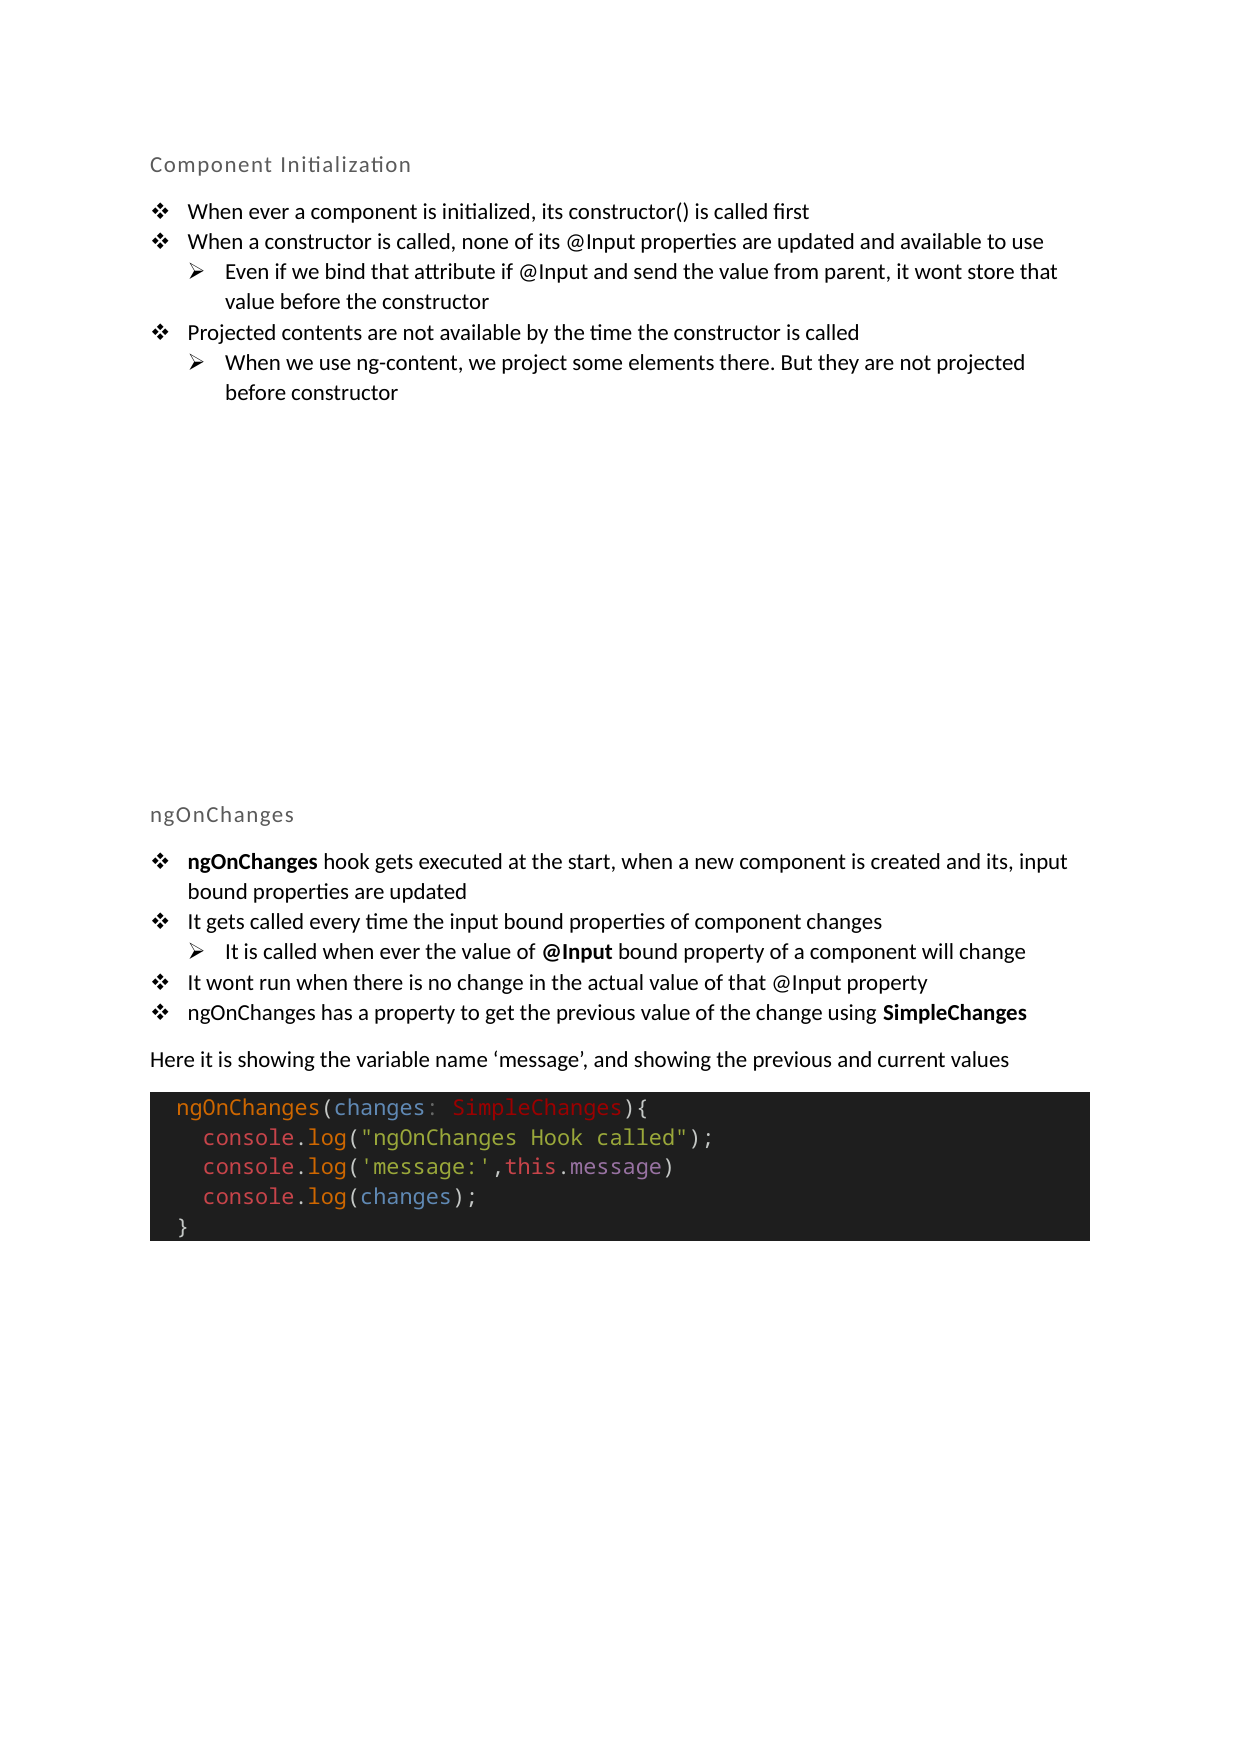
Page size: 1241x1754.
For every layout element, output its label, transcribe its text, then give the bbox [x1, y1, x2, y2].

text console.log("ngOnChanges Hook called"); [150, 1121, 1090, 1151]
list When ever a component is initialized, its constructor() is called first [150, 197, 1090, 225]
list It wont run when there is no change in the actual value of that @Input property [150, 968, 1090, 996]
subtitle ngOnChanges [150, 800, 1090, 828]
list Even if we bind that attribute if @Input and send the value from parent, it wont store that value before the constructor [187, 257, 1090, 316]
list ngOnChanges has a property to get the previous value of the change using SimpleChanges [150, 998, 1090, 1026]
list It gets called every time the input bound properties of component changes [150, 907, 1090, 935]
text ngOnChanges(changes: SimpleChanges){ [150, 1092, 1090, 1121]
list ngOnChanges hook gets executed at the start, when a new component is created and its, input bound properties are updated [150, 847, 1090, 905]
text Here it is showing the variable name ‘message’, and showing the previous and current values [150, 1045, 1090, 1073]
text console.log(changes); [150, 1181, 1090, 1211]
list Projected contents are not available by the time the constructor is called [150, 318, 1090, 346]
list When we use ng-content, we project some elements there. But they are not projected before constructor [187, 348, 1090, 406]
subtitle Component Initialization [150, 150, 1090, 178]
text } [150, 1211, 1090, 1241]
text console.log('message:',this.message) [150, 1151, 1090, 1181]
list When a constructor is called, none of its @Input properties are updated and available to use [150, 227, 1090, 255]
list It is called when ever the value of @Input bound property of a component will change [187, 937, 1090, 966]
